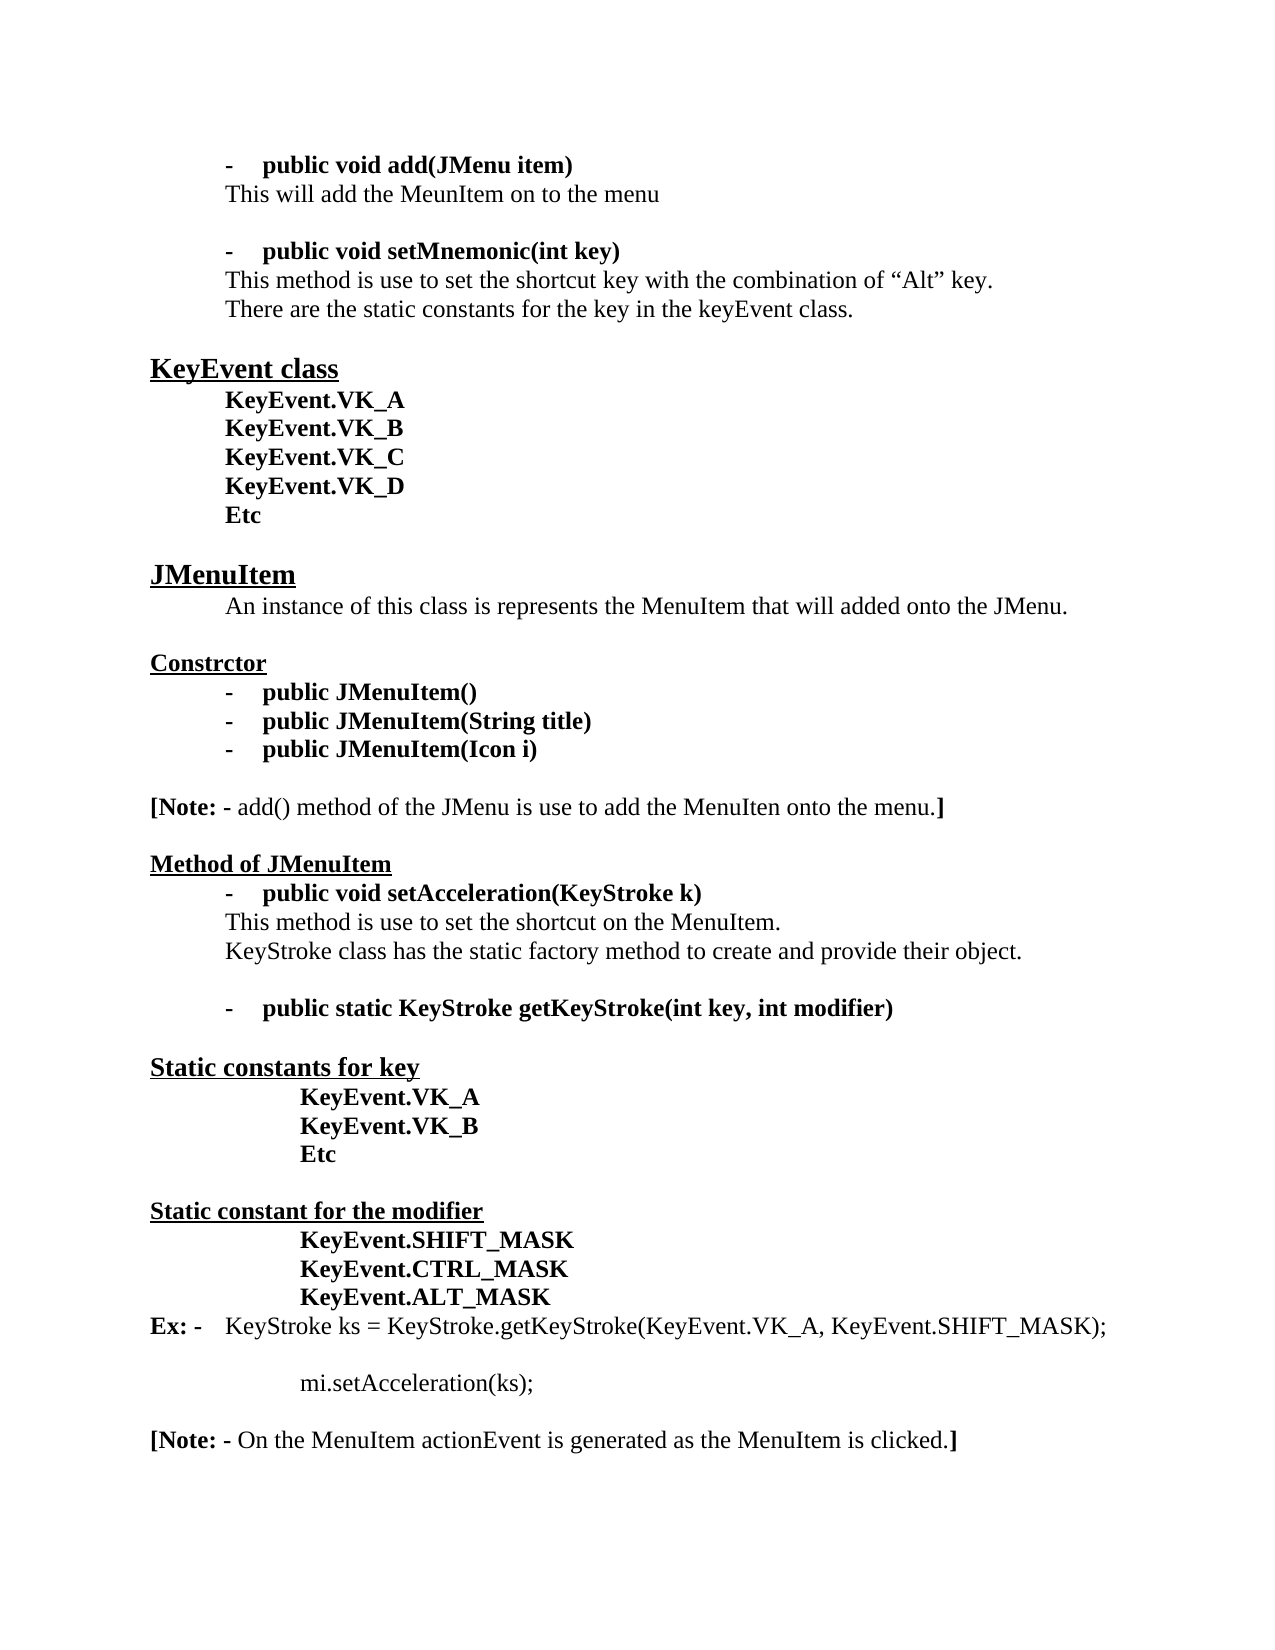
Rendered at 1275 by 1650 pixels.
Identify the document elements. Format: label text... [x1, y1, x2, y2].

text KeyEvent class [150, 351, 1125, 385]
text This method is use to set the shortcut on the MenuItem. [150, 907, 1125, 936]
text KeyStroke class has the static factory method to create and provide their object. [150, 936, 1125, 964]
list public JMenuItem() [225, 677, 1125, 706]
text [Note: - On the MenuItem actionEvent is generated as the MenuItem is clicked.] [150, 1426, 1125, 1454]
text KeyEvent.VK_D [150, 471, 1125, 500]
text JMenuItem [150, 557, 1125, 591]
text An instance of this class is represents the MenuItem that will added onto the JMenu. [150, 591, 1125, 619]
list public JMenuItem(String title) [225, 706, 1125, 734]
text There are the static constants for the key in the keyEvent class. [150, 294, 1125, 322]
text KeyEvent.ALT_MASK [150, 1282, 1125, 1311]
text KeyEvent.SHIFT_MASK [150, 1225, 1125, 1254]
text KeyEvent.VK_A [150, 385, 1125, 413]
list public JMenuItem(Icon i) [225, 734, 1125, 763]
text Static constants for key [150, 1051, 1125, 1082]
list public void add(JMenu item) [225, 150, 1125, 179]
text KeyEvent.VK_B [150, 1111, 1125, 1139]
text Etc [150, 1139, 1125, 1168]
text Ex: - KeyStroke ks = KeyStroke.getKeyStroke(KeyEvent.VK_A, KeyEvent.SHIFT_MASK); [150, 1311, 1125, 1340]
list public void setAcceleration(KeyStroke k) [225, 878, 1125, 907]
list public void setMnemonic(int key) [225, 236, 1125, 265]
text KeyEvent.VK_B [150, 413, 1125, 442]
text This method is use to set the shortcut key with the combination of “Alt” key. [150, 265, 1125, 294]
list public static KeyStroke getKeyStroke(int key, int modifier) [225, 993, 1125, 1022]
text KeyEvent.VK_C [150, 442, 1125, 471]
text Static constant for the modifier [150, 1196, 1125, 1225]
text [Note: - add() method of the JMenu is use to add the MenuIten onto the menu.] [150, 792, 1125, 821]
text mi.setAcceleration(ks); [150, 1368, 1125, 1397]
text Method of JMenuItem [150, 849, 1125, 878]
text Etc [150, 500, 1125, 528]
text KeyEvent.VK_A [150, 1082, 1125, 1111]
text Constrctor [150, 648, 1125, 677]
text KeyEvent.CTRL_MASK [150, 1254, 1125, 1282]
text This will add the MeunItem on to the menu [150, 179, 1125, 207]
